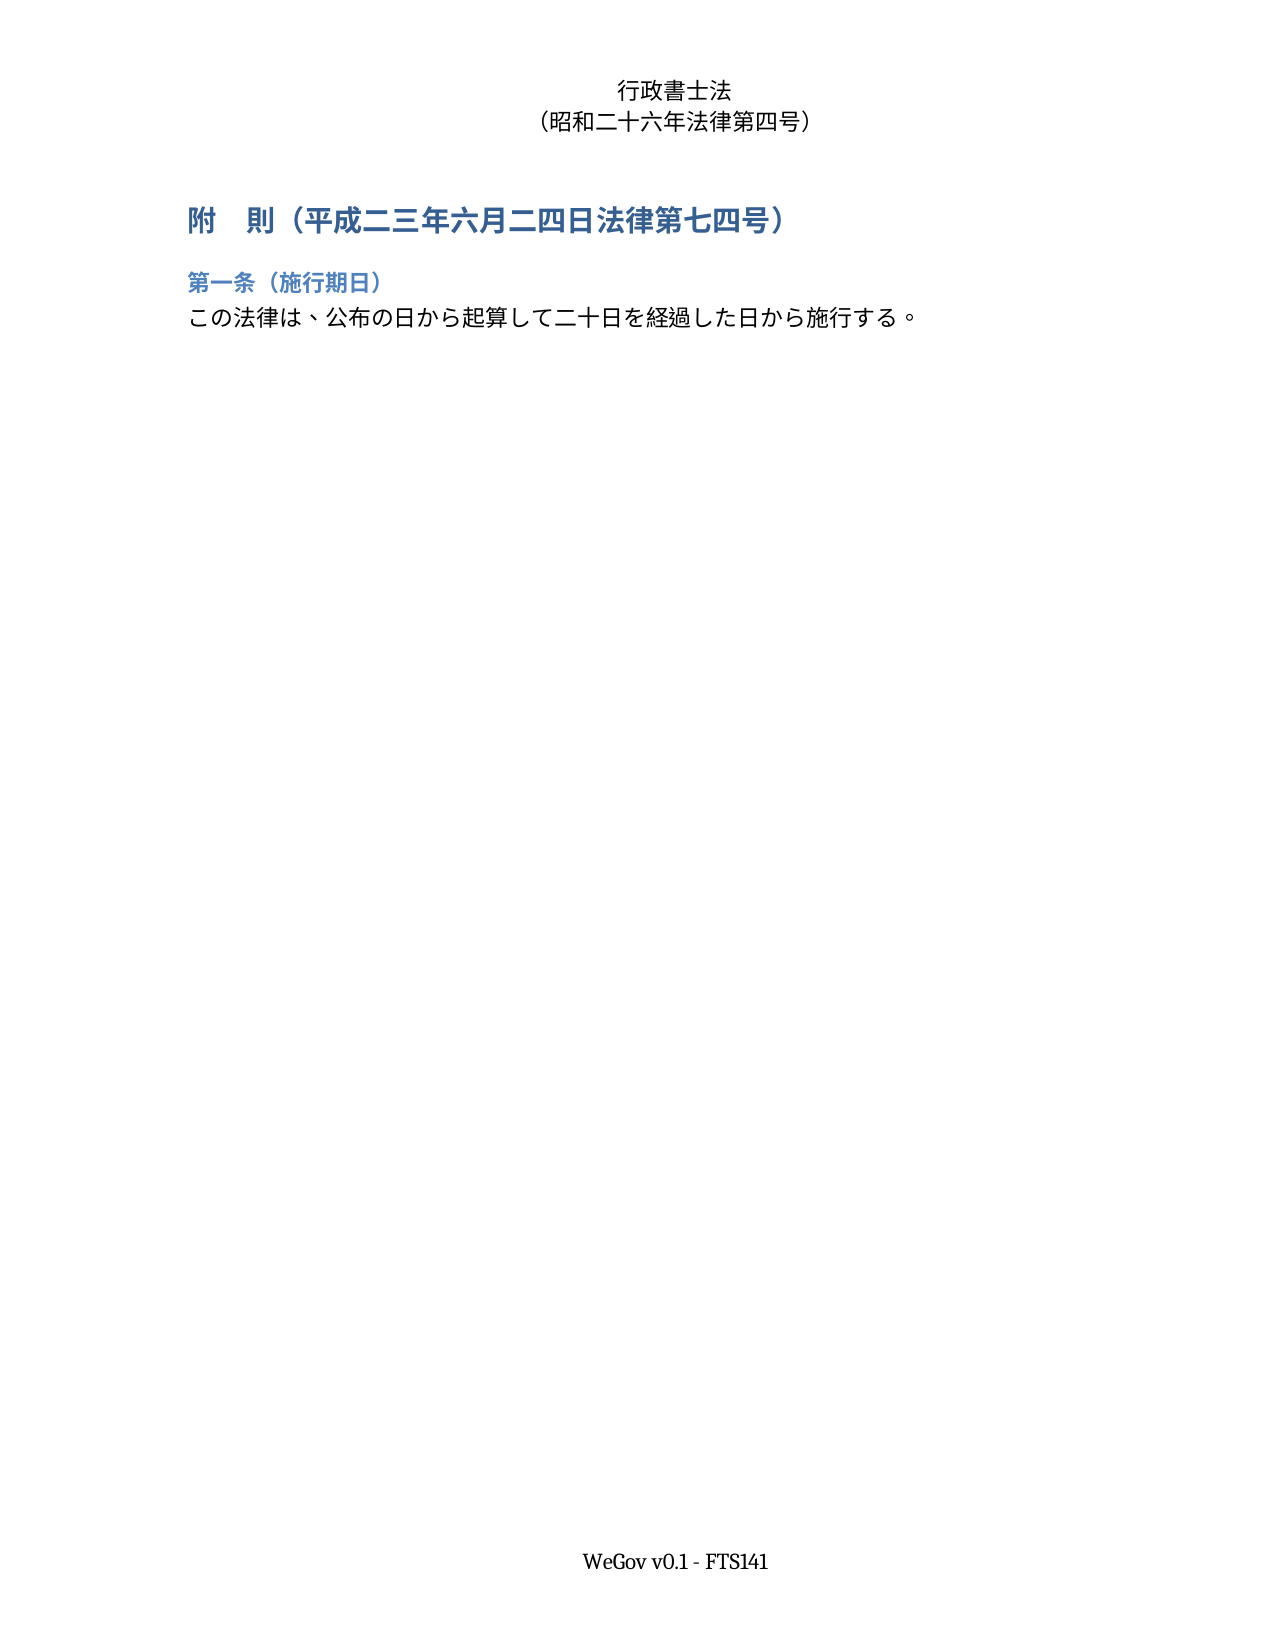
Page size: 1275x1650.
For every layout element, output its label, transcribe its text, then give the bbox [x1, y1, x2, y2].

subtitle 附 則（平成二三年六月二四日法律第七四号） [187, 200, 1087, 240]
text この法律は、公布の日から起算して二十日を経過した日から施行する。 [187, 302, 1087, 334]
subtitle 第一条（施行期日） [187, 266, 1087, 298]
